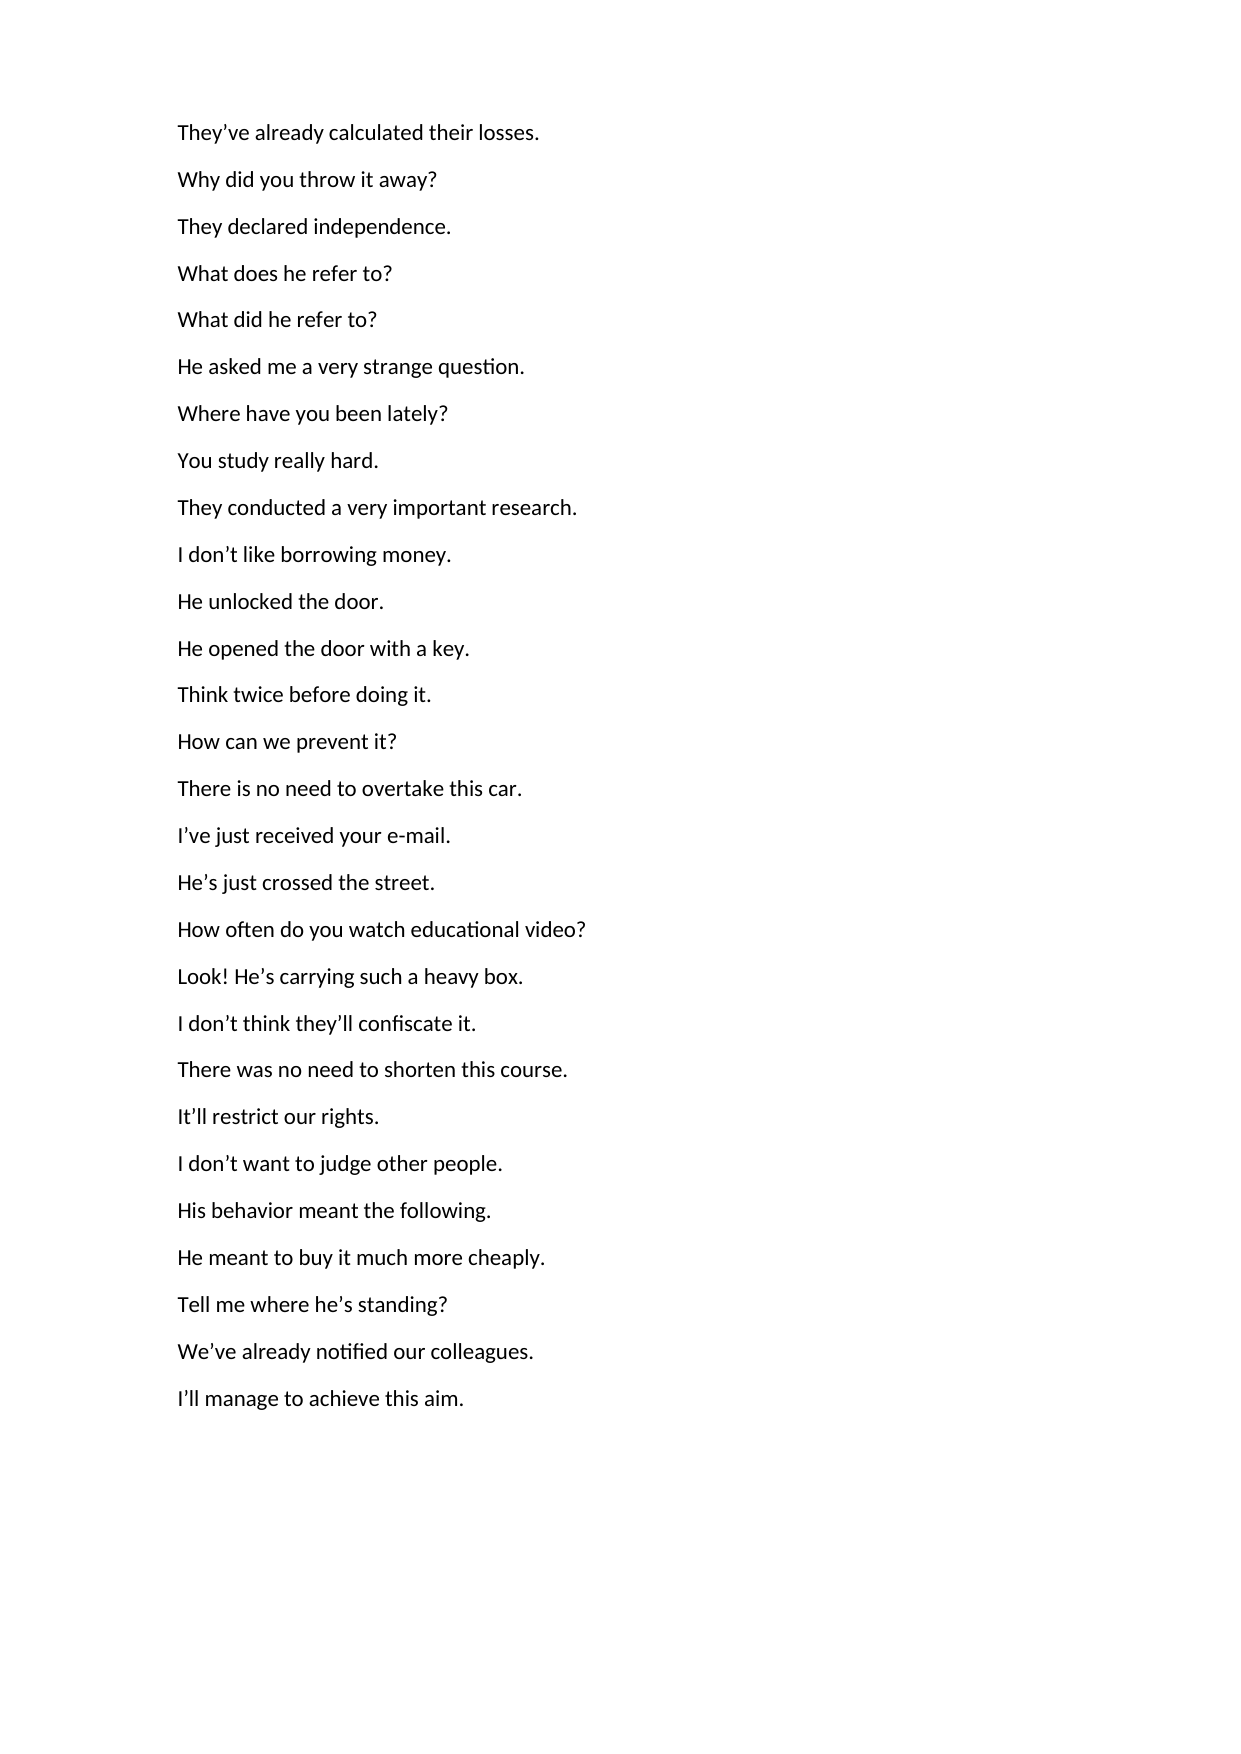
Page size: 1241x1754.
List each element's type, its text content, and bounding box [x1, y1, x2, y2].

text Look! He’s carrying such a heavy box. [177, 962, 1152, 990]
text He opened the door with a key. [177, 634, 1152, 662]
text There was no need to shorten this course. [177, 1056, 1152, 1084]
text They conducted a very important research. [177, 493, 1152, 521]
text What does he refer to? [177, 259, 1152, 287]
text Where have you been lately? [177, 399, 1152, 427]
text How can we prevent it? [177, 727, 1152, 756]
text They’ve already calculated their losses. [177, 118, 1152, 146]
text We’ve already notified our colleagues. [177, 1337, 1152, 1365]
text I’ll manage to achieve this aim. [177, 1384, 1152, 1412]
text How often do you watch educational video? [177, 915, 1152, 943]
text He’s just crossed the street. [177, 868, 1152, 896]
text His behavior meant the following. [177, 1196, 1152, 1224]
text There is no need to overtake this car. [177, 774, 1152, 802]
text You study really hard. [177, 446, 1152, 474]
text I’ve just received your e-mail. [177, 821, 1152, 849]
text He meant to buy it much more cheaply. [177, 1243, 1152, 1271]
text They declared independence. [177, 212, 1152, 240]
text I don’t want to judge other people. [177, 1149, 1152, 1177]
text Tell me where he’s standing? [177, 1290, 1152, 1318]
text Think twice before doing it. [177, 681, 1152, 709]
text Why did you throw it away? [177, 165, 1152, 193]
text What did he refer to? [177, 306, 1152, 334]
text I don’t think they’ll confiscate it. [177, 1009, 1152, 1037]
text He asked me a very strange question. [177, 352, 1152, 381]
text He unlocked the door. [177, 587, 1152, 615]
text It’ll restrict our rights. [177, 1102, 1152, 1131]
text I don’t like borrowing money. [177, 540, 1152, 568]
